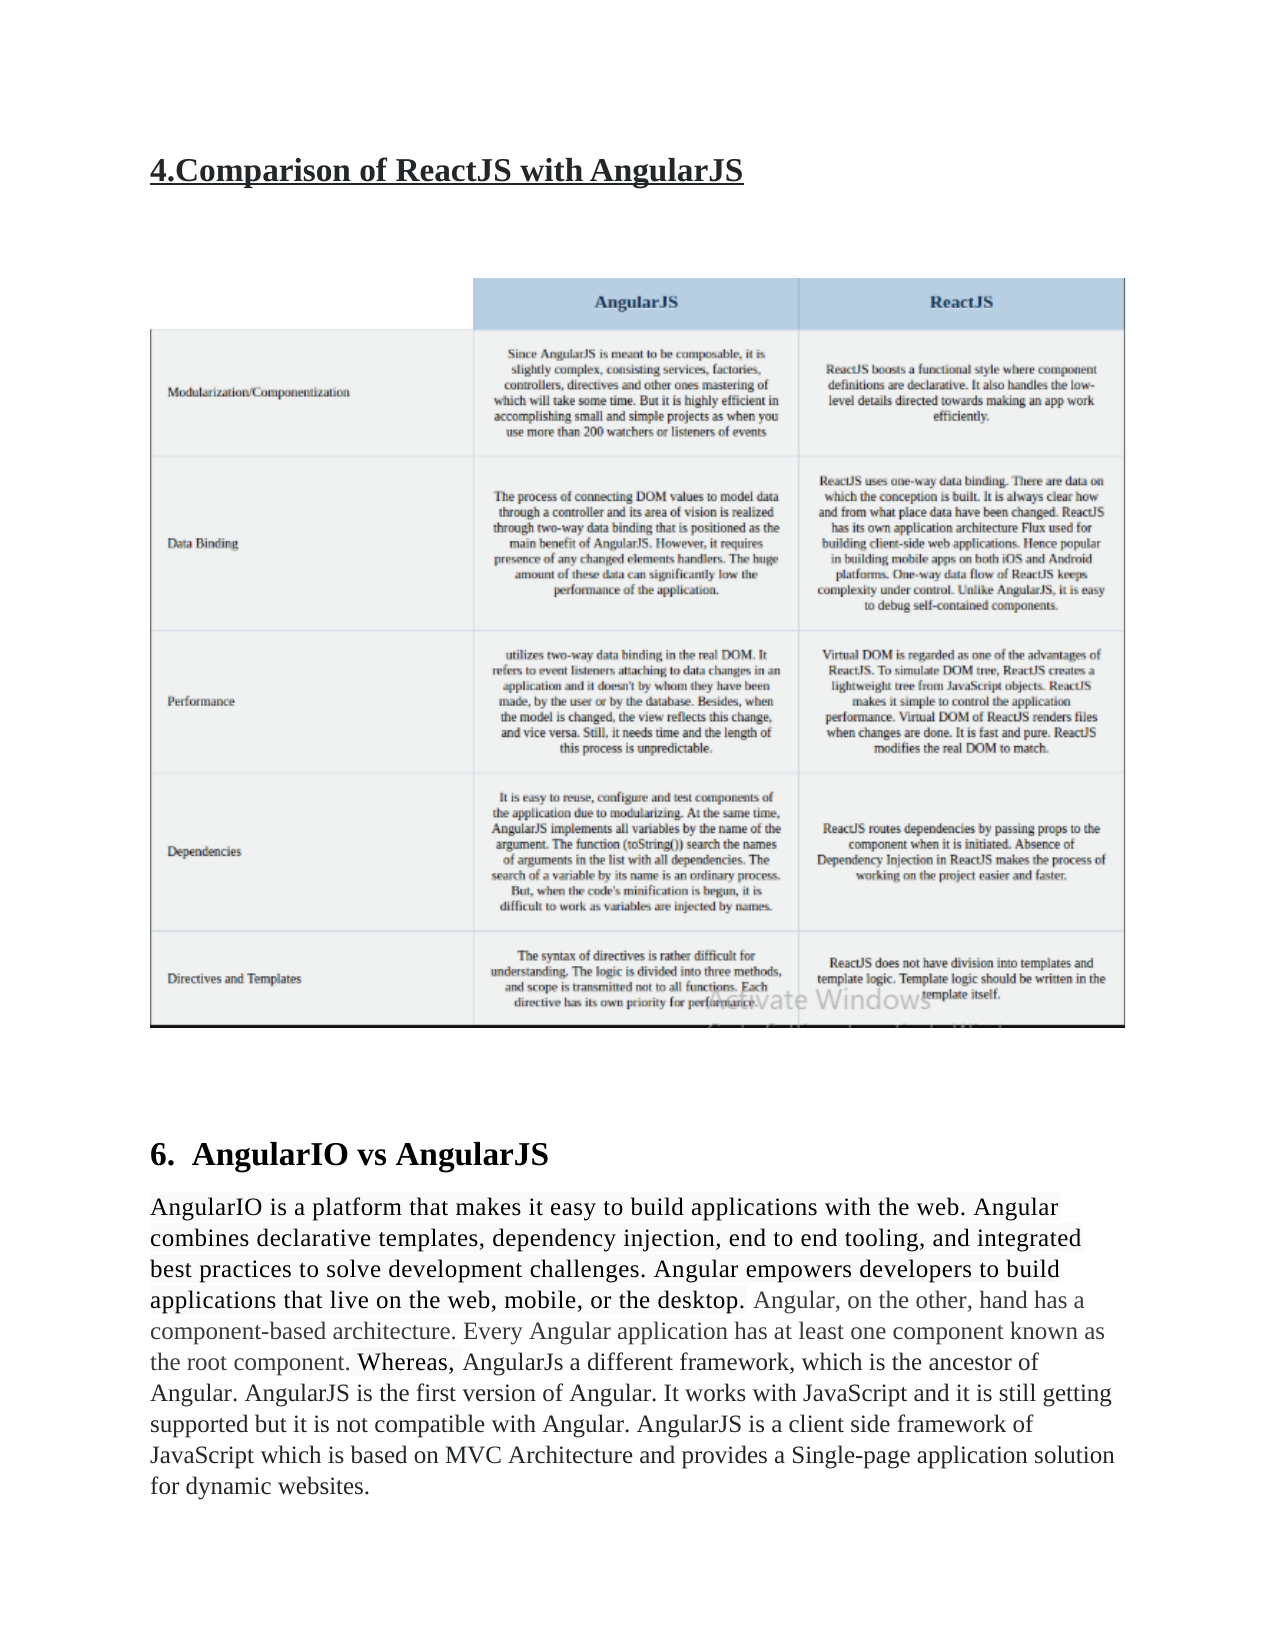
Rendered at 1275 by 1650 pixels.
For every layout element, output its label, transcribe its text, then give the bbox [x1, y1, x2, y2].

text 4.Comparison of ReactJS with AngularJS [150, 150, 1125, 188]
picture [150, 278, 1125, 1028]
text 6. AngularIO vs AngularJS [150, 1134, 1125, 1172]
text AngularIO is a platform that makes it easy to build applications with the web. Angular combines declarative templates, dependency injection, end to end tooling, and integrated best practices to solve development challenges. Angular empowers developers to build applications that live on the web, mobile, or the desktop. Angular, on the other, hand has a component-based architecture. Every Angular application has at least one component known as the root component. Whereas, AngularJs a different framework, which is the ancestor of Angular. AngularJS is the first version of Angular. It works with JavaScript and it is still getting supported but it is not compatible with Angular. AngularJS is a client side framework of JavaScript which is based on MVC Architecture and provides a Single-page application solution for dynamic websites. [150, 1192, 1125, 1500]
